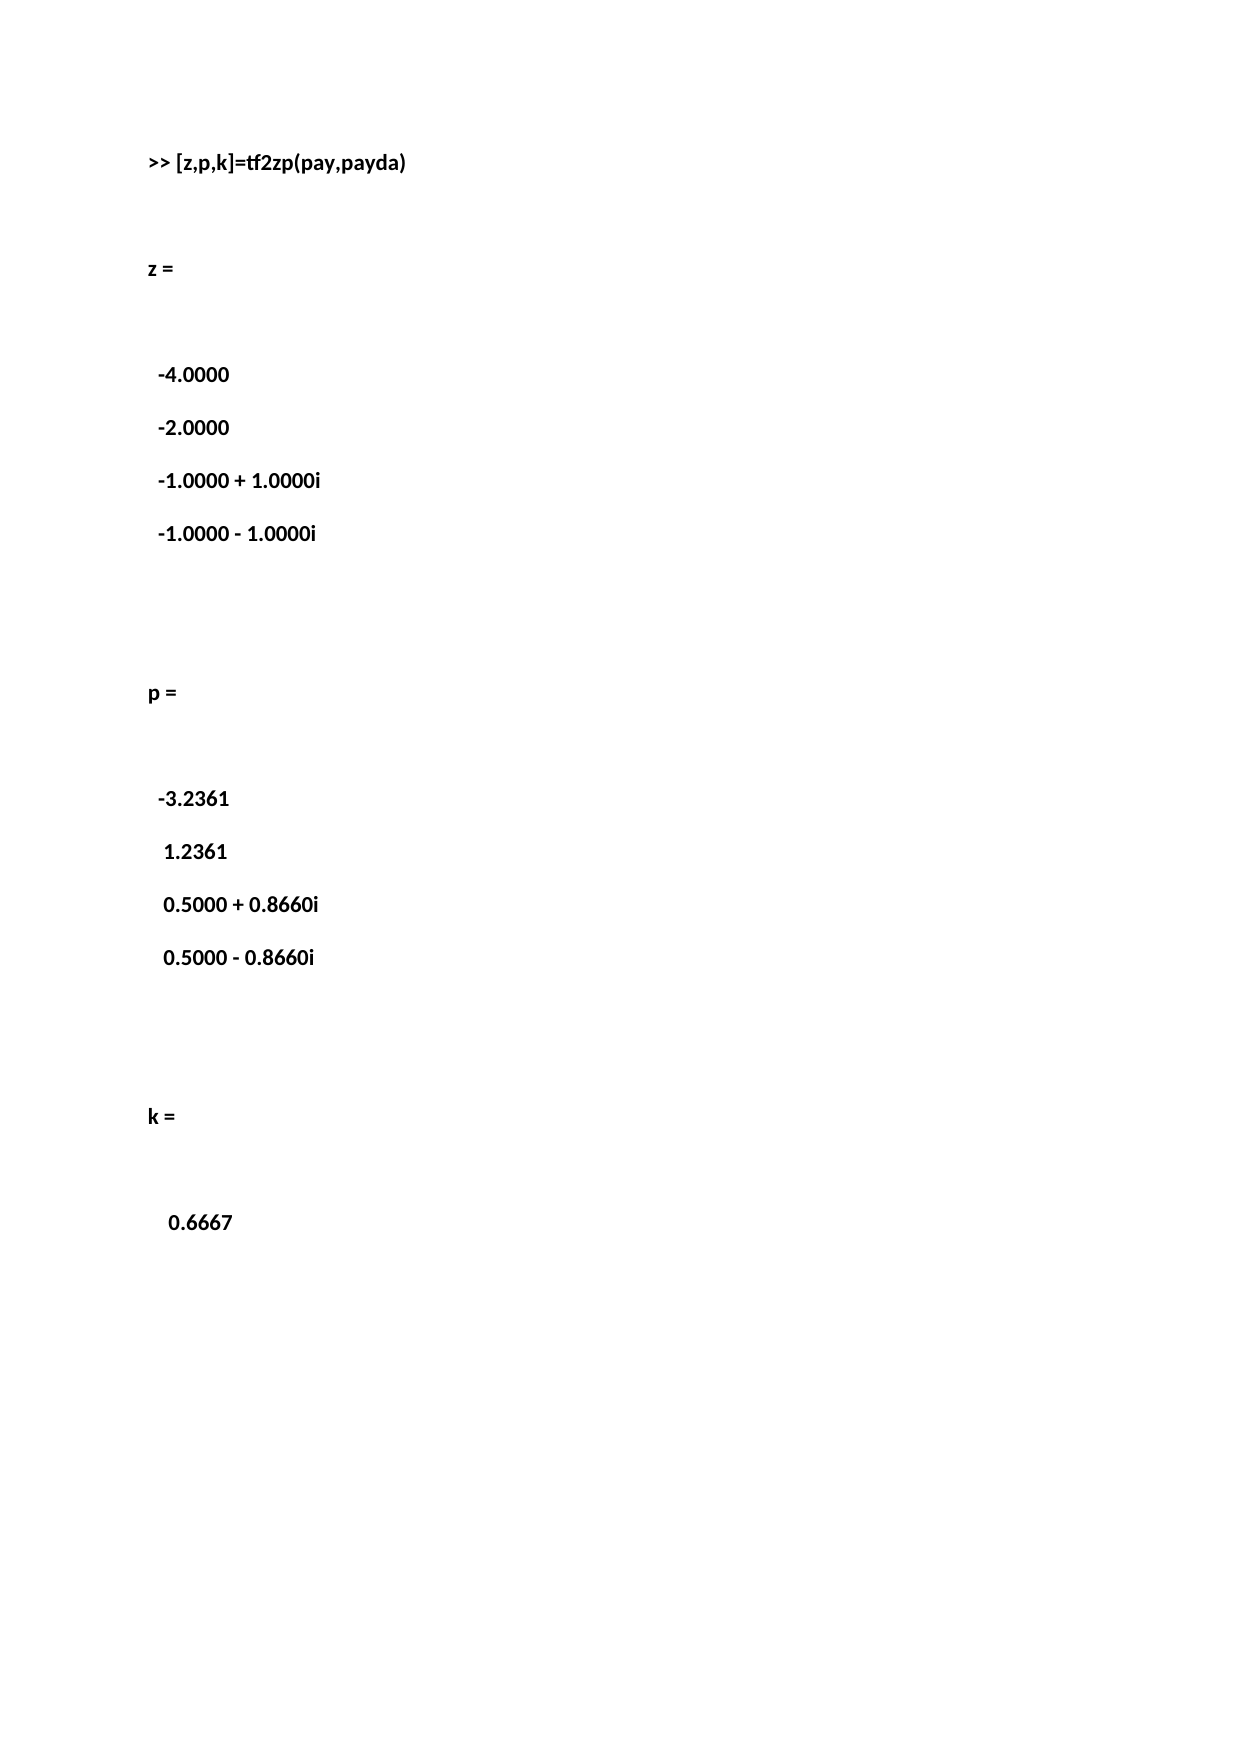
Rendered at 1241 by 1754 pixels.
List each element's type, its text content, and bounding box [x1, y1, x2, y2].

text -2.0000 [148, 413, 1093, 441]
text 0.6667 [148, 1208, 1093, 1236]
text 0.5000 + 0.8660i [148, 890, 1093, 918]
text z = [148, 254, 1093, 282]
text -4.0000 [148, 360, 1093, 388]
text 1.2361 [148, 837, 1093, 865]
text >> [z,p,k]=tf2zp(pay,payda) [148, 148, 1093, 176]
text -3.2361 [148, 784, 1093, 812]
text p = [148, 678, 1093, 706]
text 0.5000 - 0.8660i [148, 943, 1093, 971]
text -1.0000 - 1.0000i [148, 519, 1093, 547]
text -1.0000 + 1.0000i [148, 466, 1093, 494]
text k = [148, 1102, 1093, 1130]
